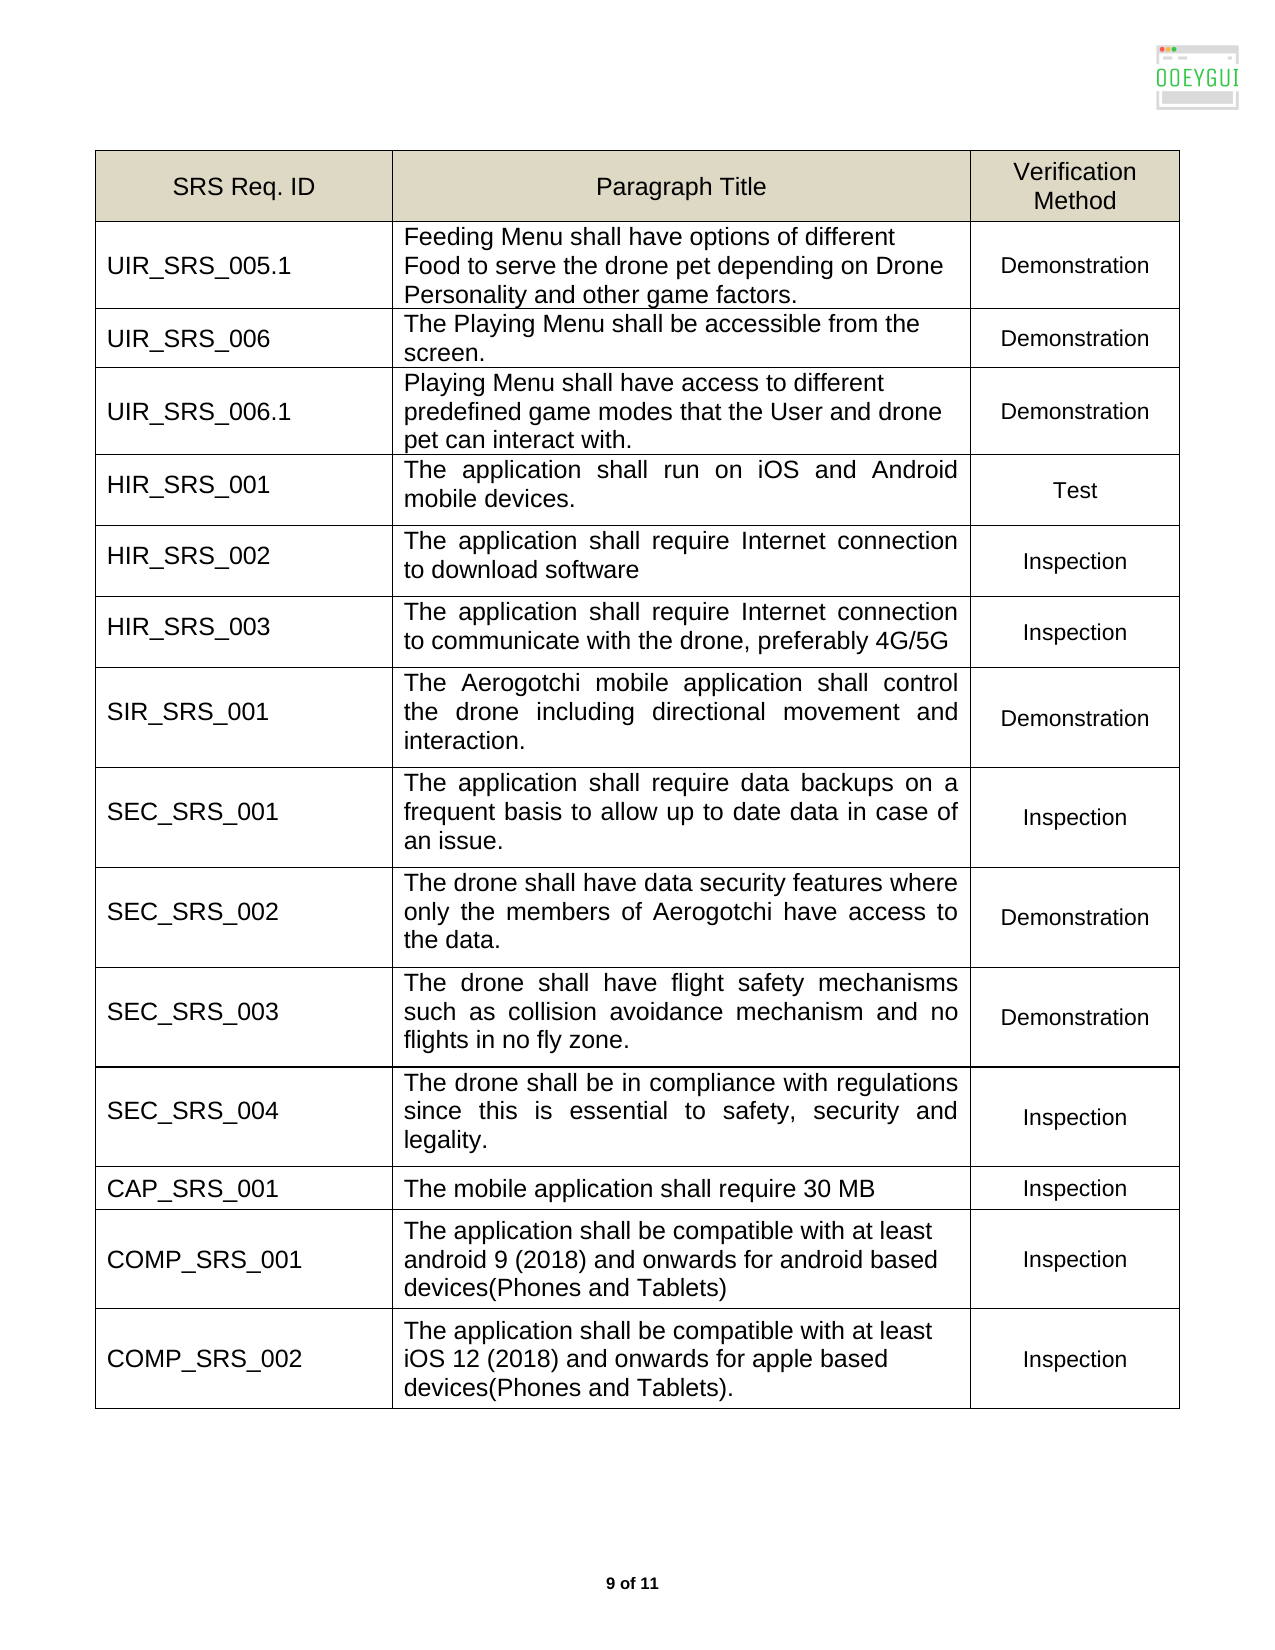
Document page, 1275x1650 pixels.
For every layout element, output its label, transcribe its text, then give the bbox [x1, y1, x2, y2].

table_cell UIR_SRS_006 [96, 309, 392, 367]
table_cell The application shall be compatible with at least iOS 12 (2018) and onwards for apple based devices(Phones and Tablets). [393, 1309, 970, 1408]
table_cell HIR_SRS_003 [96, 597, 392, 667]
table_cell Playing Menu shall have access to different predefined game modes that the User and drone pet can interact with. [393, 368, 970, 454]
table_cell COMP_SRS_002 [96, 1309, 392, 1408]
table_cell SEC_SRS_003 [96, 968, 392, 1066]
table_cell The Playing Menu shall be accessible from the screen. [393, 309, 970, 367]
table_cell The application shall require data backups on a frequent basis to allow up to date data in case of an issue. [393, 768, 970, 867]
table_cell The drone shall have data security features where only the members of Aerogotchi have access to the data. [393, 868, 970, 967]
table_cell SEC_SRS_002 [96, 868, 392, 967]
picture [1138, 18, 1257, 137]
table_cell CAP_SRS_001 [96, 1167, 392, 1208]
table_cell Inspection [971, 1309, 1179, 1408]
table_cell The drone shall have flight safety mechanisms such as collision avoidance mechanism and no flights in no fly zone. [393, 968, 970, 1066]
table_cell SEC_SRS_004 [96, 1068, 392, 1166]
table_cell The mobile application shall require 30 MB [393, 1167, 970, 1208]
table_cell Demonstration [971, 868, 1179, 967]
table_cell Inspection [971, 597, 1179, 667]
table_cell Inspection [971, 1210, 1179, 1308]
table_header Paragraph Title [393, 151, 970, 221]
table_cell UIR_SRS_006.1 [96, 368, 392, 454]
table_cell Inspection [971, 526, 1179, 596]
table_cell The drone shall be in compliance with regulations since this is essential to safety, security and legality. [393, 1068, 970, 1166]
table_cell The application shall require Internet connection to download software [393, 526, 970, 596]
table_cell COMP_SRS_001 [96, 1210, 392, 1308]
table_cell Demonstration [971, 309, 1179, 367]
table_cell UIR_SRS_005.1 [96, 222, 392, 308]
table_cell Test [971, 455, 1179, 525]
table_cell The application shall be compatible with at least android 9 (2018) and onwards for android based devices(Phones and Tablets) [393, 1210, 970, 1308]
table_header Verification Method [971, 151, 1179, 221]
table_cell HIR_SRS_002 [96, 526, 392, 596]
table_cell Demonstration [971, 368, 1179, 454]
table_cell Inspection [971, 1167, 1179, 1208]
table_cell The Aerogotchi mobile application shall control the drone including directional movement and interaction. [393, 668, 970, 767]
table_cell HIR_SRS_001 [96, 455, 392, 525]
table_cell Feeding Menu shall have options of different Food to serve the drone pet depending on Drone Personality and other game factors. [393, 222, 970, 308]
table_cell The application shall require Internet connection to communicate with the drone, preferably 4G/5G [393, 597, 970, 667]
table_cell Demonstration [971, 222, 1179, 308]
table_cell SIR_SRS_001 [96, 668, 392, 767]
table_cell SEC_SRS_001 [96, 768, 392, 867]
table_cell The application shall run on iOS and Android mobile devices. [393, 455, 970, 525]
table_cell Inspection [971, 1068, 1179, 1166]
table_header SRS Req. ID [96, 151, 392, 221]
table_cell Demonstration [971, 668, 1179, 767]
table_cell Inspection [971, 768, 1179, 867]
table_cell Demonstration [971, 968, 1179, 1066]
